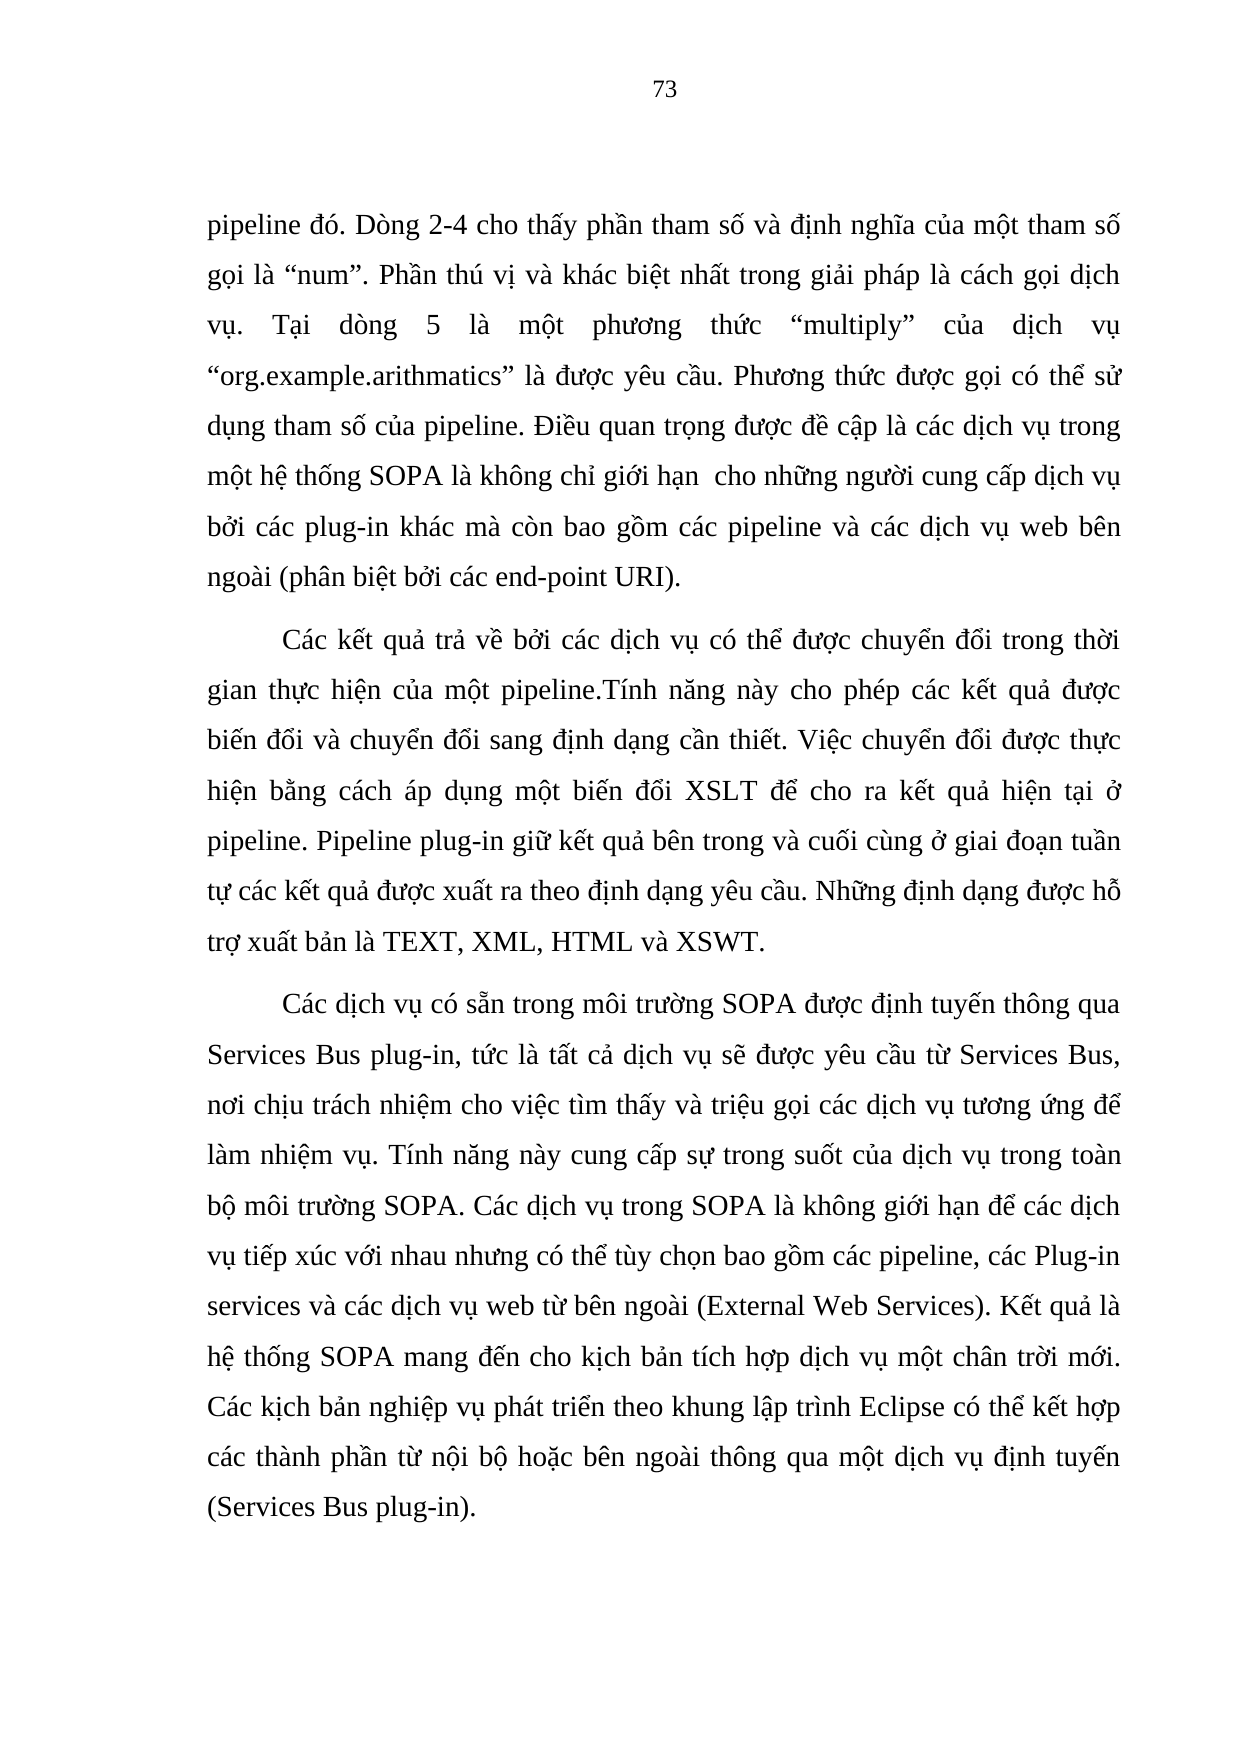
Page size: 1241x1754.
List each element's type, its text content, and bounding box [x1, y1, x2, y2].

text Các kết quả trả về bởi các dịch vụ có thể được chuyển đổi trong thời gian thực hiện của một pipeline.Tính năng này cho phép các kết quả được biến đổi và chuyển đổi sang định dạng cần thiết. Việc chuyển đổi được thực hiện bằng cách áp dụng một biến đổi XSLT để cho ra kết quả hiện tại ở pipeline. Pipeline plug-in giữ kết quả bên trong và cuối cùng ở giai đoạn tuần tự các kết quả được xuất ra theo định dạng yêu cầu. Những định dạng được hỗ trợ xuất bản là TEXT, XML, HTML và XSWT. [207, 622, 1122, 957]
text Các dịch vụ có sẵn trong môi trường SOPA được định tuyến thông qua Services Bus plug-in, tức là tất cả dịch vụ sẽ được yêu cầu từ Services Bus, nơi chịu trách nhiệm cho việc tìm thấy và triệu gọi các dịch vụ tương ứng để làm nhiệm vụ. Tính năng này cung cấp sự trong suốt của dịch vụ trong toàn bộ môi trường SOPA. Các dịch vụ trong SOPA là không giới hạn để các dịch vụ tiếp xúc với nhau nhưng có thể tùy chọn bao gồm các pipeline, các Plug-in services và các dịch vụ web từ bên ngoài (External Web Services). Kết quả là hệ thống SOPA mang đến cho kịch bản tích hợp dịch vụ một chân trời mới. Các kịch bản nghiệp vụ phát triển theo khung lập trình Eclipse có thể kết hợp các thành phần từ nội bộ hoặc bên ngoài thông qua một dịch vụ định tuyến (Services Bus plug-in). [207, 986, 1122, 1523]
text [207, 207, 1122, 592]
